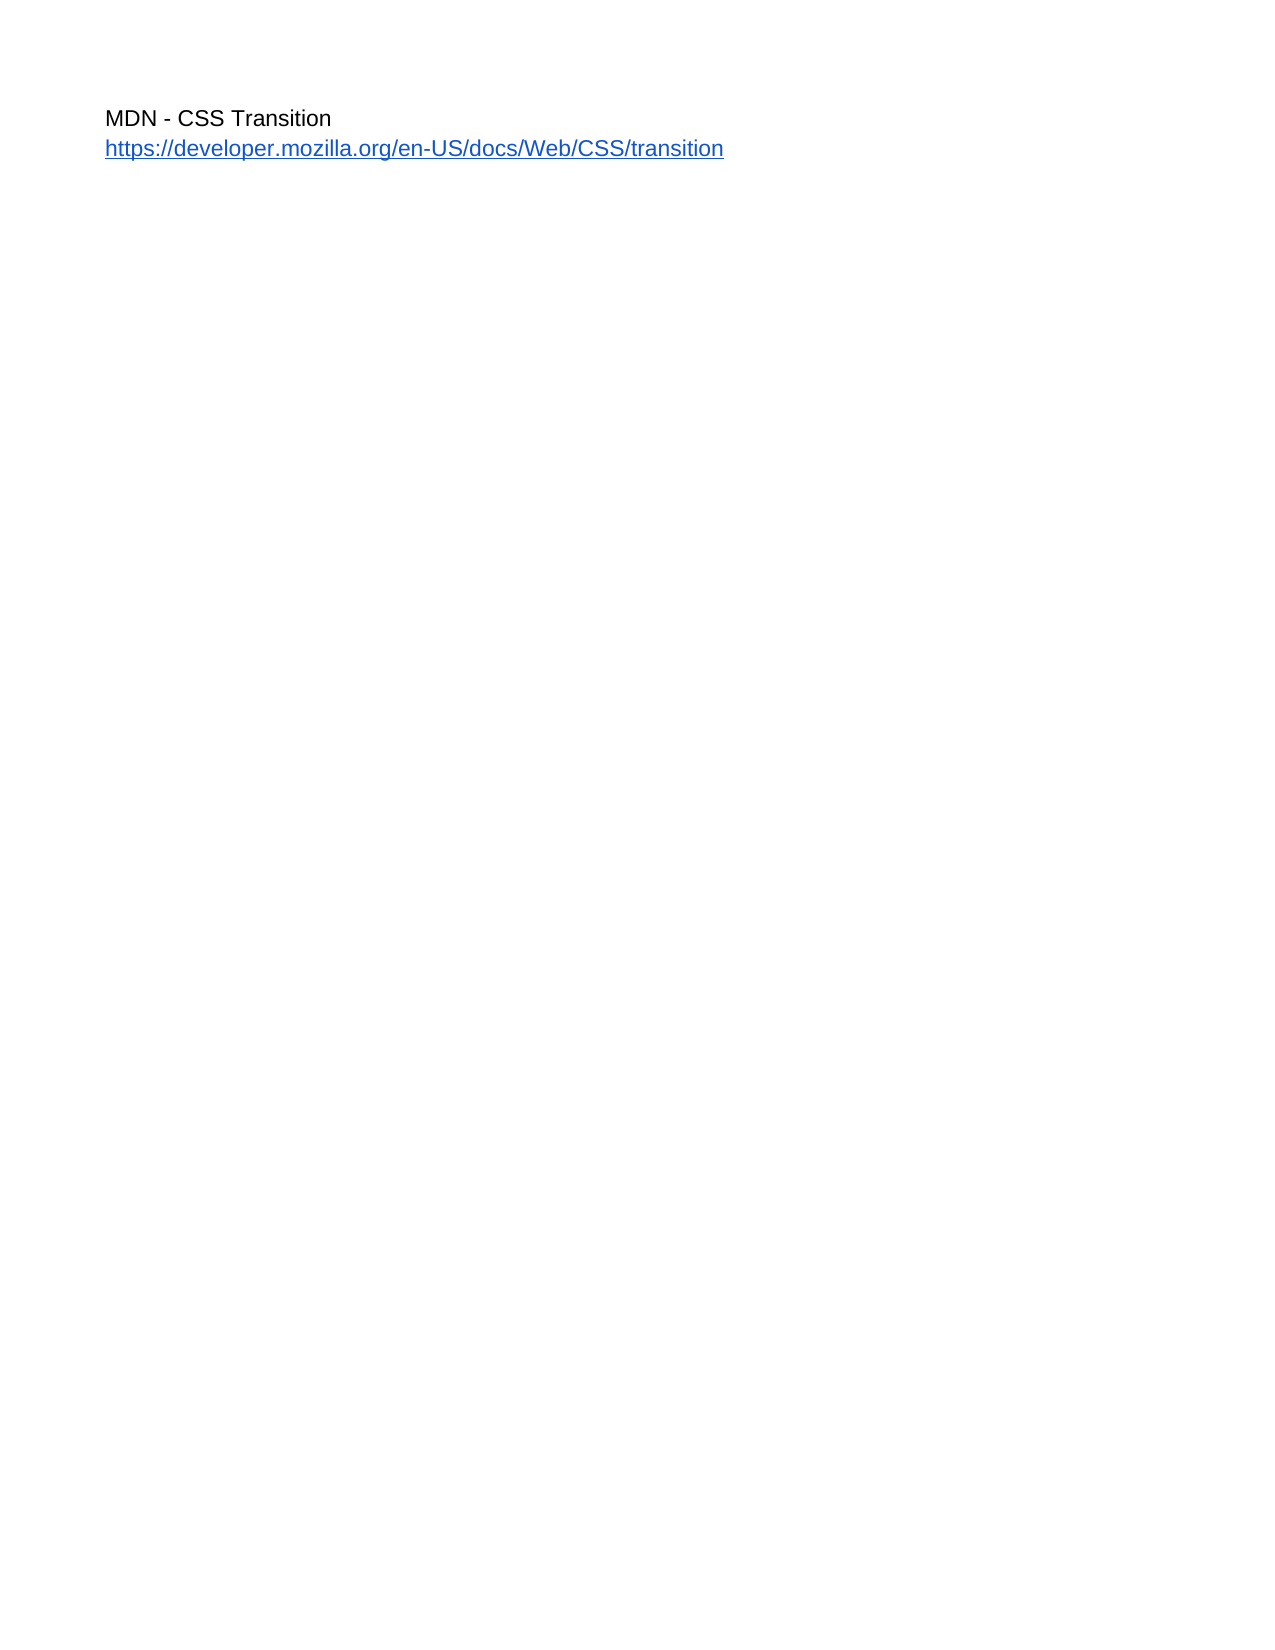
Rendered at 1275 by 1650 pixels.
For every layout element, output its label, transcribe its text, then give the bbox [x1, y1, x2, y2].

text MDN - CSS Transition [105, 105, 1170, 131]
text https://developer.mozilla.org/en-US/docs/Web/CSS/transition [105, 135, 1170, 162]
